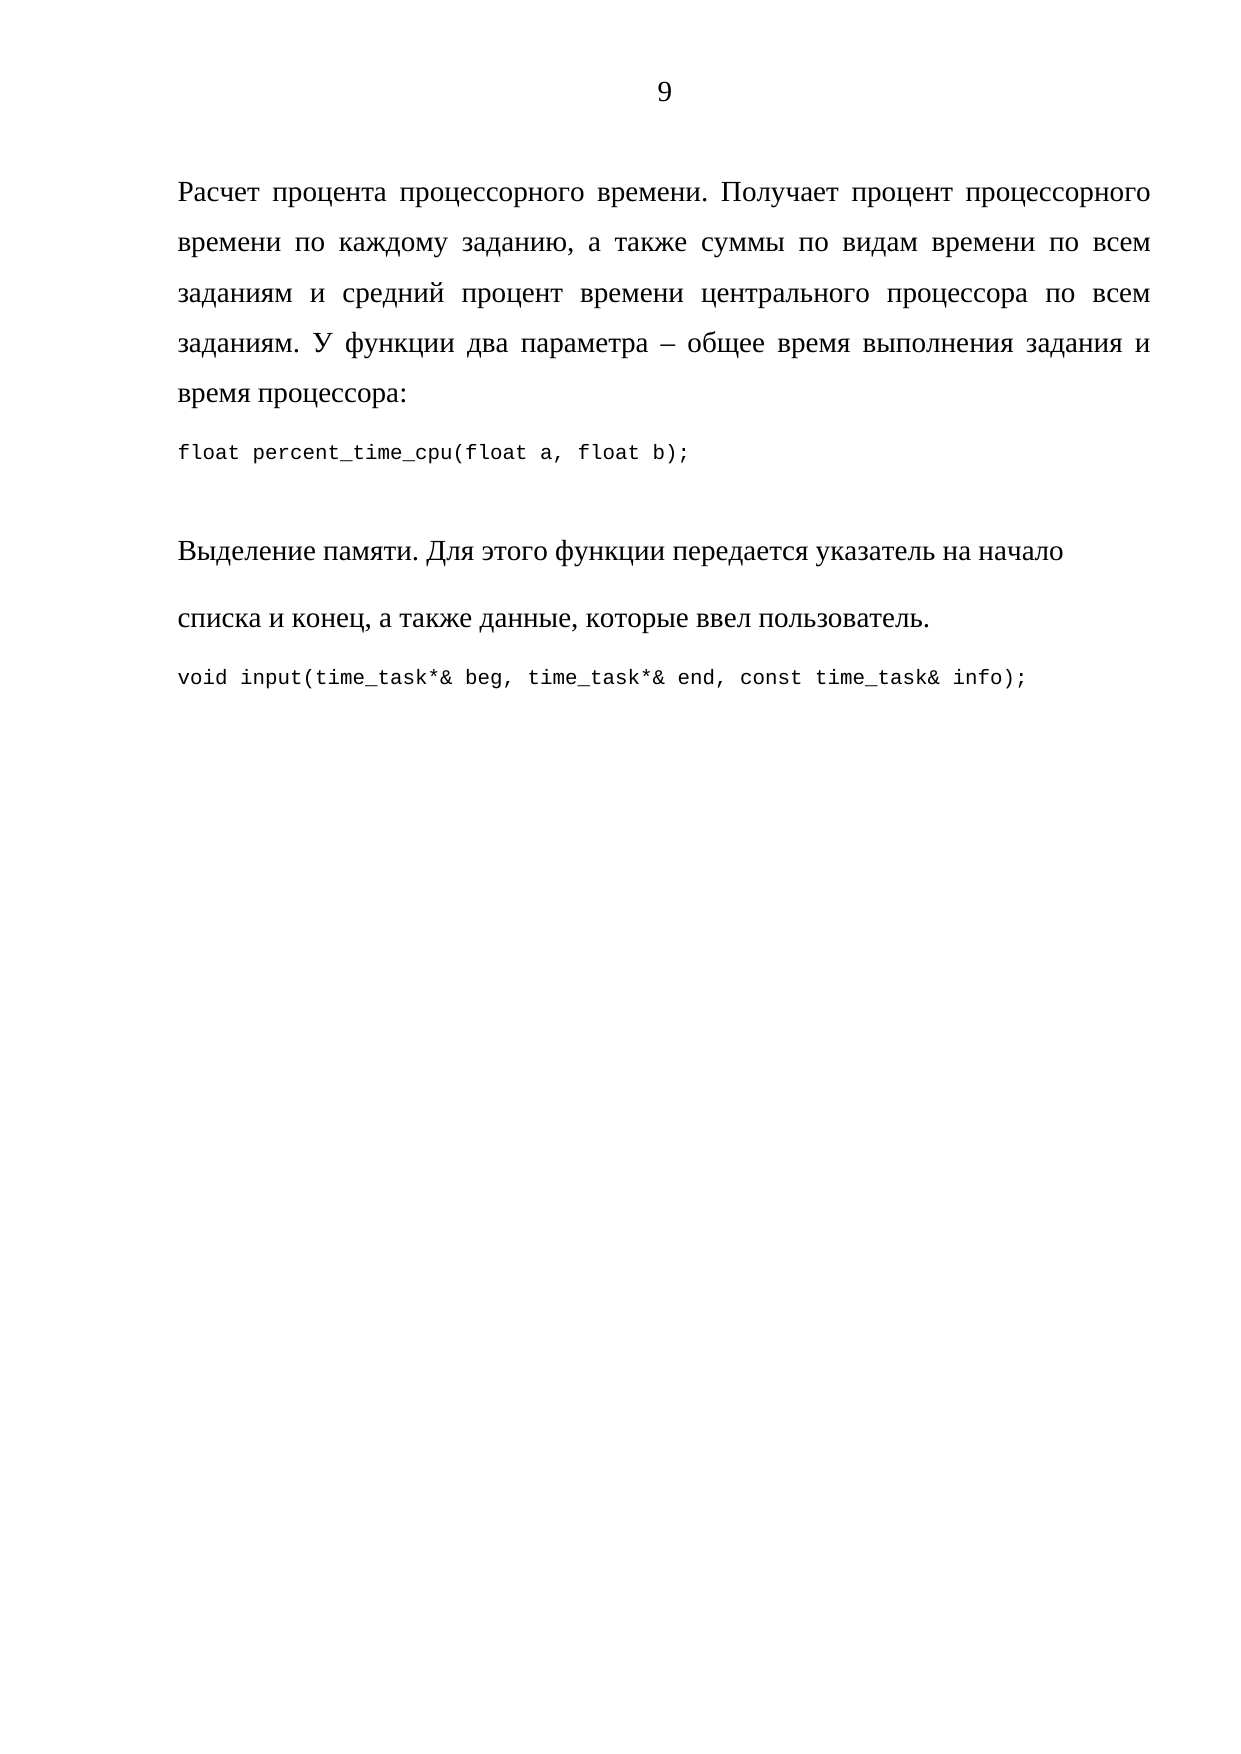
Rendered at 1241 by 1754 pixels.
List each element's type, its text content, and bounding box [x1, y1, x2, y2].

text float percent_time_cpu(float a, float b); [177, 442, 1152, 466]
text списка и конец, а также данные, которые ввел пользователь. [177, 600, 1152, 633]
text void input(time_task*& beg, time_task*& end, const time_task& info); [177, 667, 1152, 691]
text Выделение памяти. Для этого функции передается указатель на начало [177, 533, 1152, 567]
